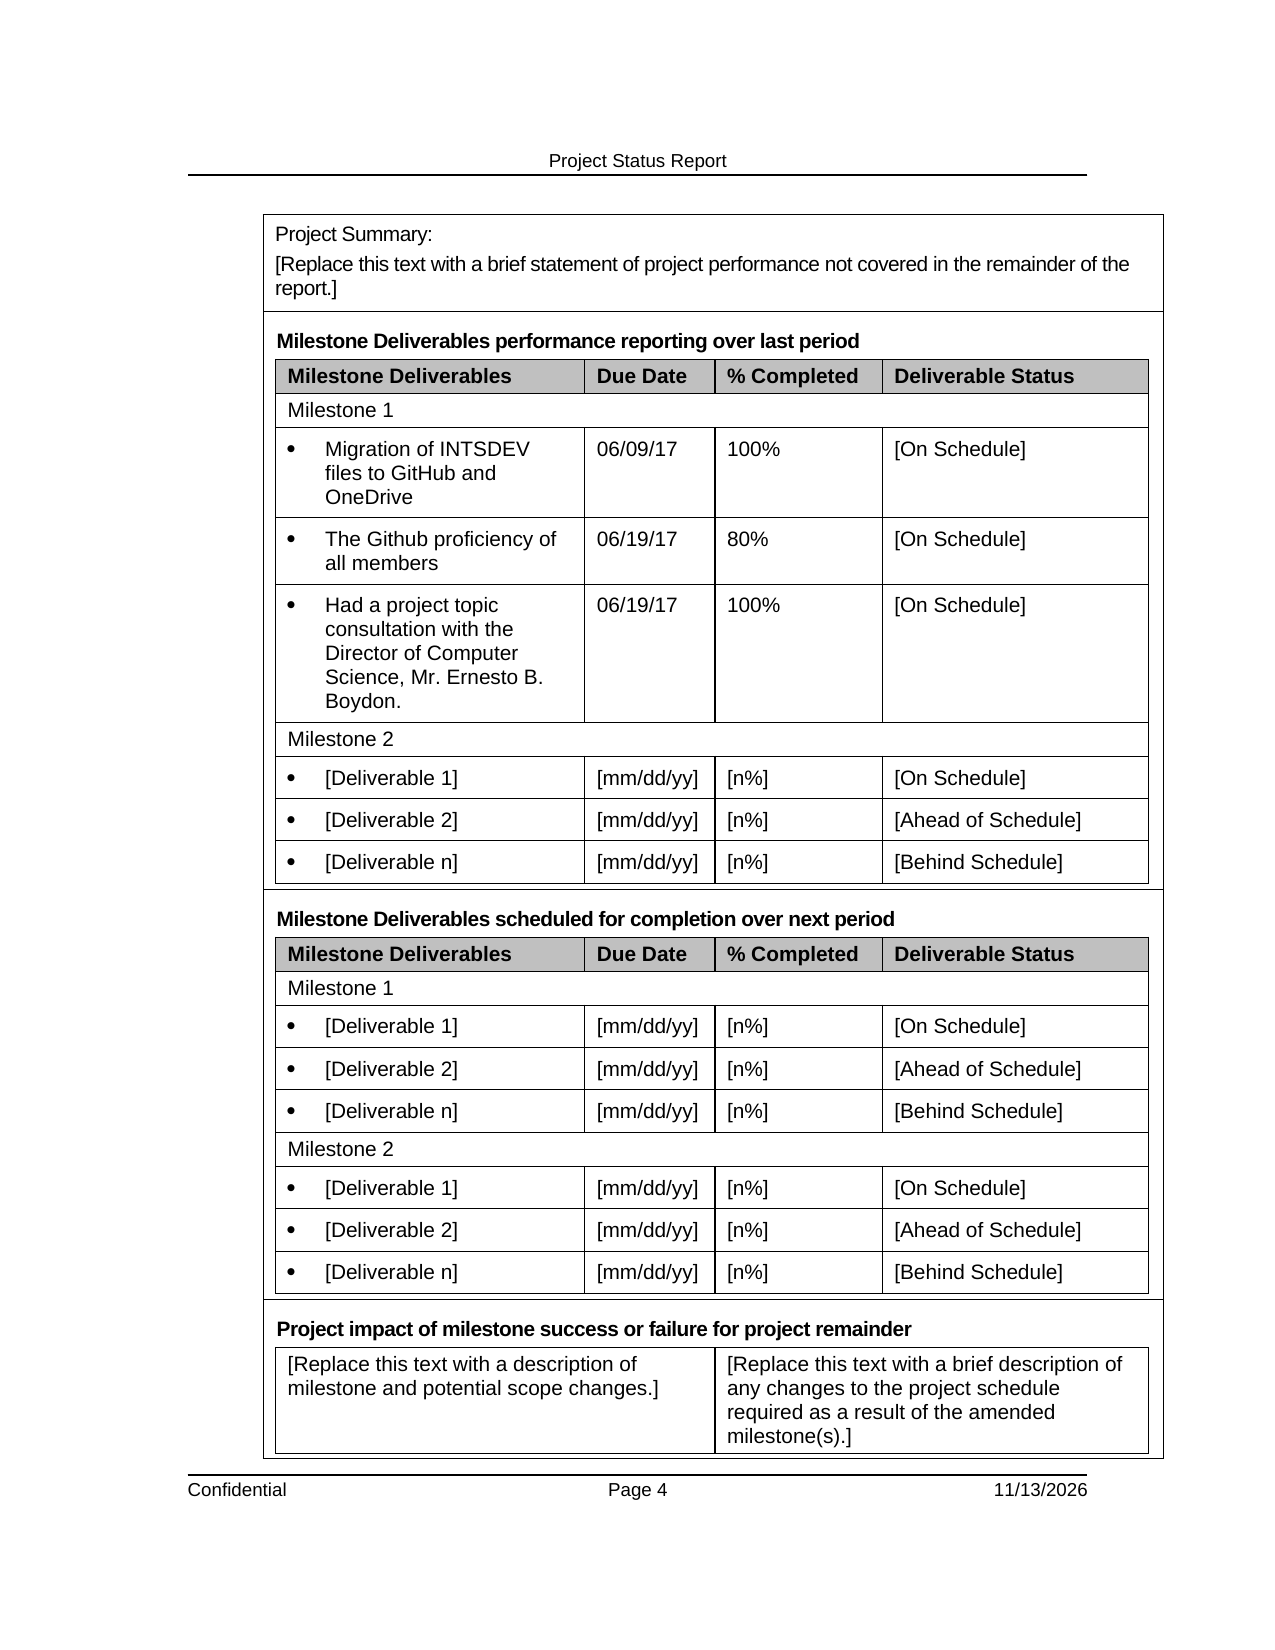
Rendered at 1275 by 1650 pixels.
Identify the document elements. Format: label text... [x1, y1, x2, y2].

table_cell Project Summary: [Replace this text with a brief statement of project performance not covered in the remainder of the report.] [264, 215, 1163, 311]
table_cell Project impact of milestone success or failure for project remainder [264, 1300, 1163, 1458]
table_cell Milestone Deliverables scheduled for completion over next period [264, 890, 1163, 1298]
table_cell Milestone Deliverables performance reporting over last period [264, 312, 1163, 888]
